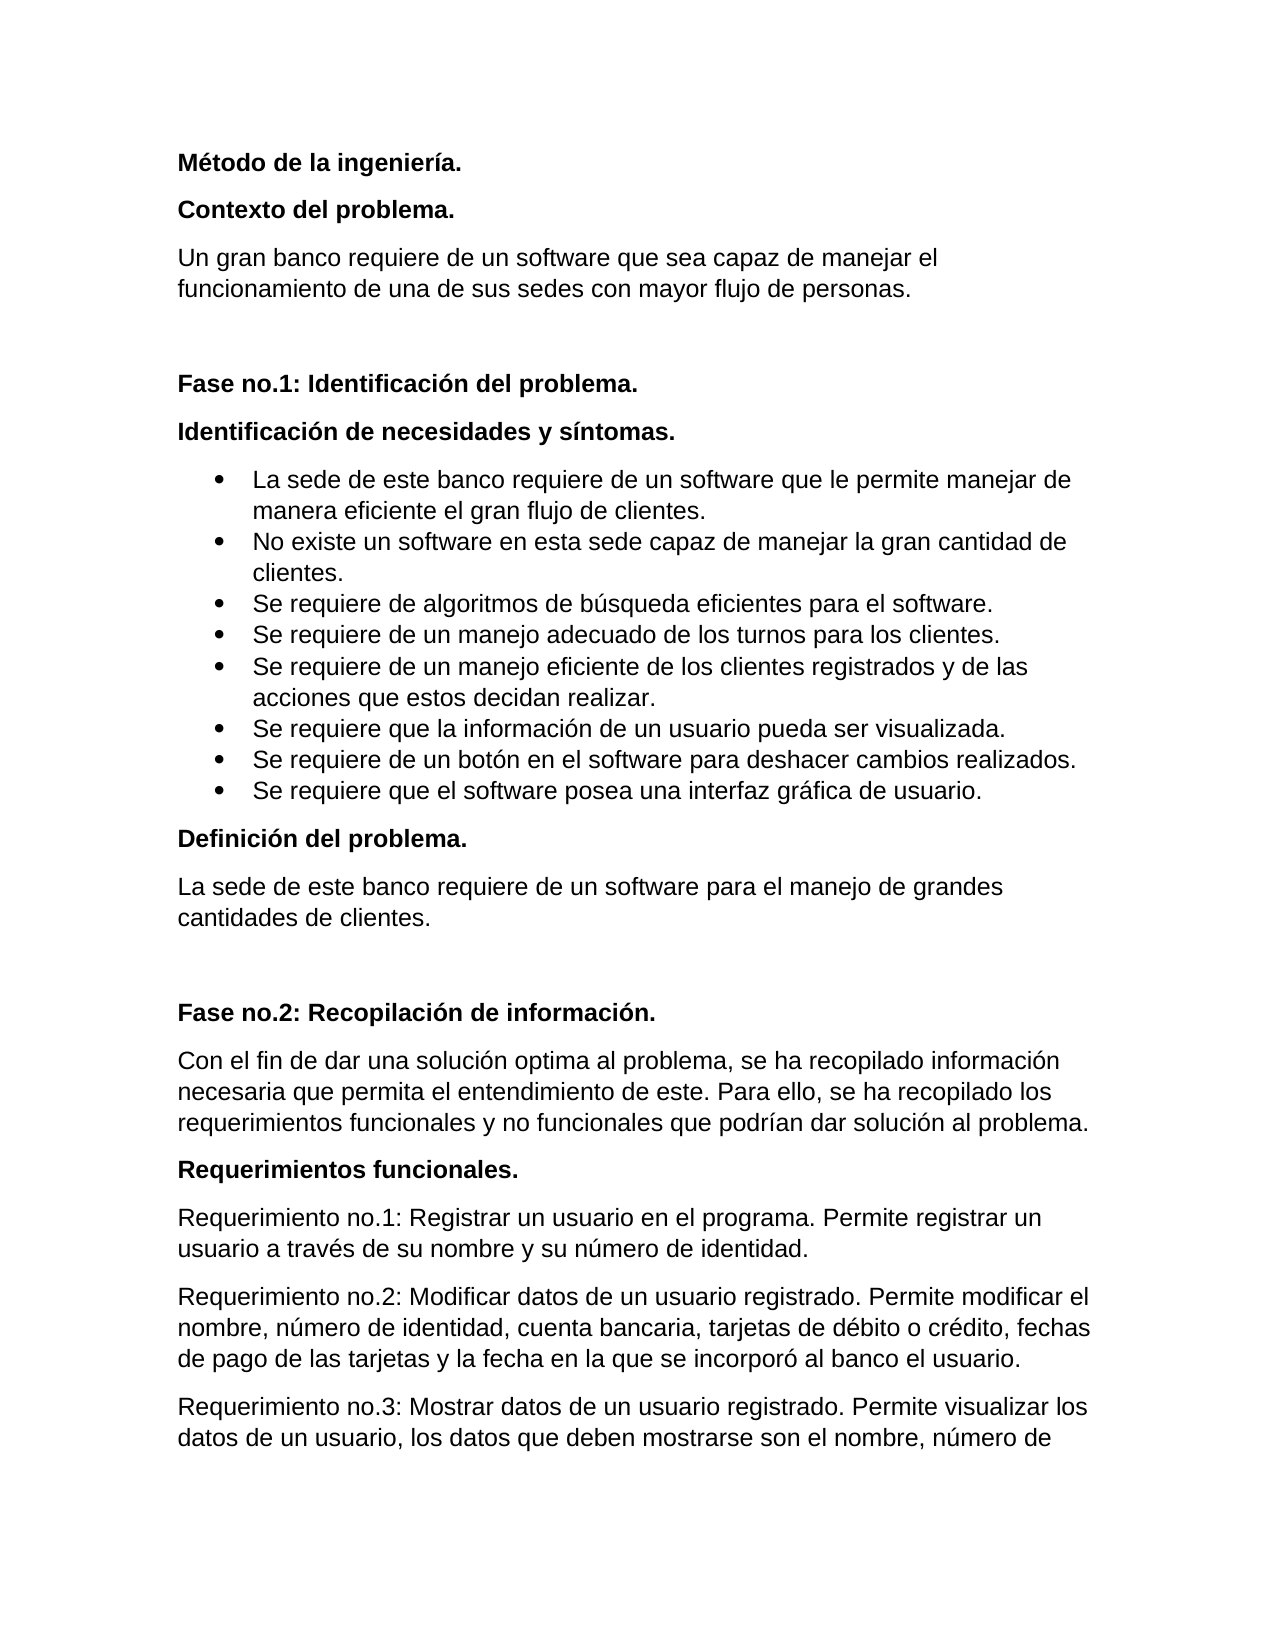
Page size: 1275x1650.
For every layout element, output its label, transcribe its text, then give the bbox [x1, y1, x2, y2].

text Definición del problema. [177, 824, 1098, 853]
text Fase no.2: Recopilación de información. [177, 998, 1098, 1027]
text Requerimientos funcionales. [177, 1156, 1098, 1184]
text Contexto del problema. [177, 195, 1098, 224]
text La sede de este banco requiere de un software para el manejo de grandes cantidades de clientes. [177, 872, 1098, 931]
text Con el fin de dar una solución optima al problema, se ha recopilado información necesaria que permita el entendimiento de este. Para ello, se ha recopilado los requerimientos funcionales y no funcionales que podrían dar solución al problema. [177, 1046, 1098, 1137]
list Se requiere que el software posea una interfaz gráfica de usuario. [215, 776, 1098, 805]
list Se requiere de algoritmos de búsqueda eficientes para el software. [215, 589, 1098, 618]
text Requerimiento no.1: Registrar un usuario en el programa. Permite registrar un usuario a través de su nombre y su número de identidad. [177, 1203, 1098, 1263]
list La sede de este banco requiere de un software que le permite manejar de manera eficiente el gran flujo de clientes. [215, 465, 1098, 525]
text Método de la ingeniería. [177, 148, 1098, 176]
text Fase no.1: Identificación del problema. [177, 369, 1098, 398]
text Identificación de necesidades y síntomas. [177, 417, 1098, 446]
list Se requiere que la información de un usuario pueda ser visualizada. [215, 714, 1098, 743]
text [177, 1392, 1098, 1452]
list Se requiere de un manejo eficiente de los clientes registrados y de las acciones que estos decidan realizar. [215, 652, 1098, 711]
text Requerimiento no.2: Modificar datos de un usuario registrado. Permite modificar el nombre, número de identidad, cuenta bancaria, tarjetas de débito o crédito, fechas de pago de las tarjetas y la fecha en la que se incorporó al banco el usuario. [177, 1282, 1098, 1373]
list Se requiere de un manejo adecuado de los turnos para los clientes. [215, 620, 1098, 649]
text Un gran banco requiere de un software que sea capaz de manejar el funcionamiento de una de sus sedes con mayor flujo de personas. [177, 243, 1098, 303]
list No existe un software en esta sede capaz de manejar la gran cantidad de clientes. [215, 527, 1098, 587]
list Se requiere de un botón en el software para deshacer cambios realizados. [215, 745, 1098, 774]
